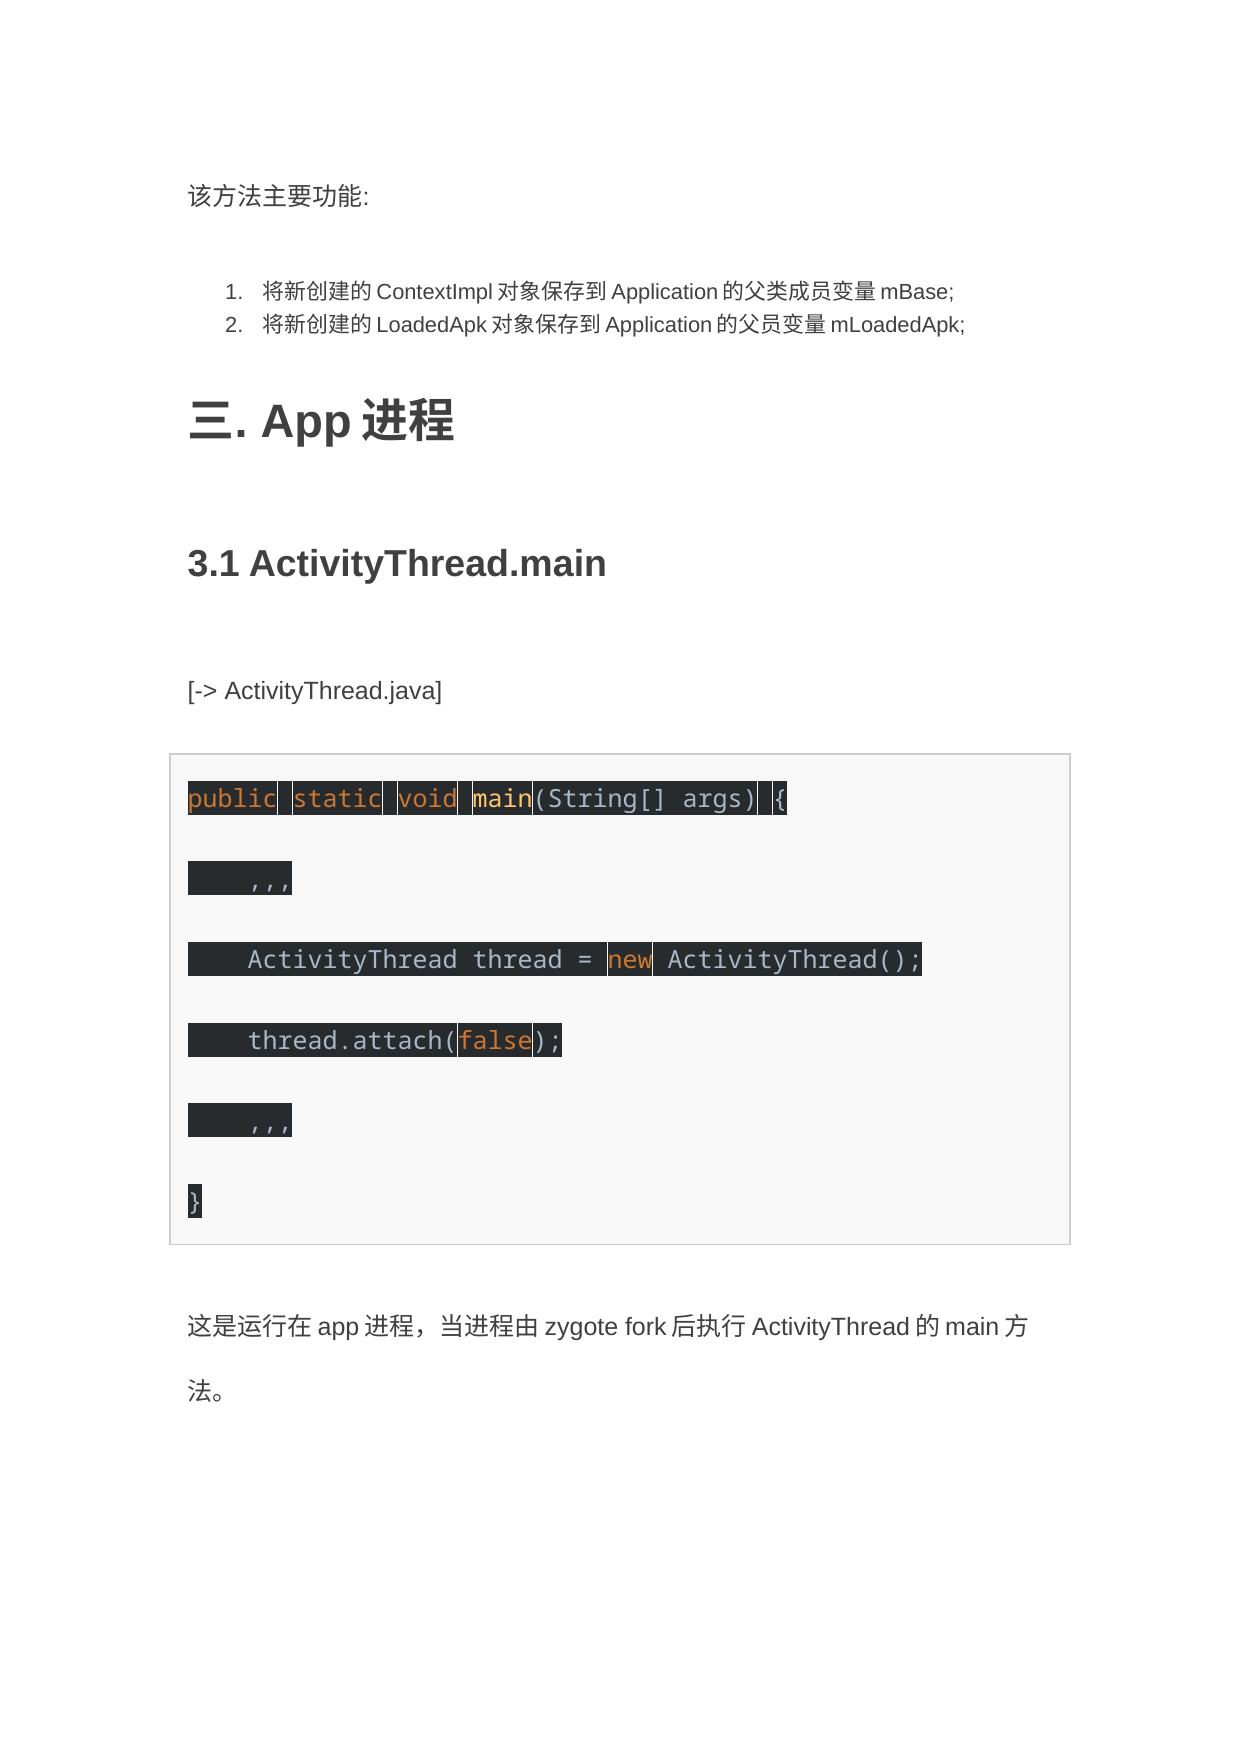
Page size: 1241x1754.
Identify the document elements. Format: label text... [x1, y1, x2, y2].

text ,,, [171, 1076, 1069, 1153]
text public static void main(String[] args) { [171, 755, 1069, 830]
text ActivityThread thread = new ActivityThread(); [171, 914, 1069, 992]
list 将新创建的LoadedApk对象保存到Application的父员变量mLoadedApk; [225, 306, 1053, 339]
text ,,, [171, 834, 1069, 911]
text thread.attach(false); [171, 995, 1069, 1072]
text 这是运行在app进程，当进程由zygote fork后执行ActivityThread的main方法。 [187, 1292, 1053, 1422]
text [-> ActivityThread.java] [187, 674, 1053, 706]
list 将新创建的ContextImpl对象保存到Application的父类成员变量mBase; [225, 274, 1053, 306]
text 该方法主要功能: [187, 162, 1053, 227]
subtitle 三. App进程 [187, 368, 1053, 466]
subtitle 3.1 ActivityThread.main [187, 531, 1053, 596]
text } [171, 1156, 1069, 1244]
